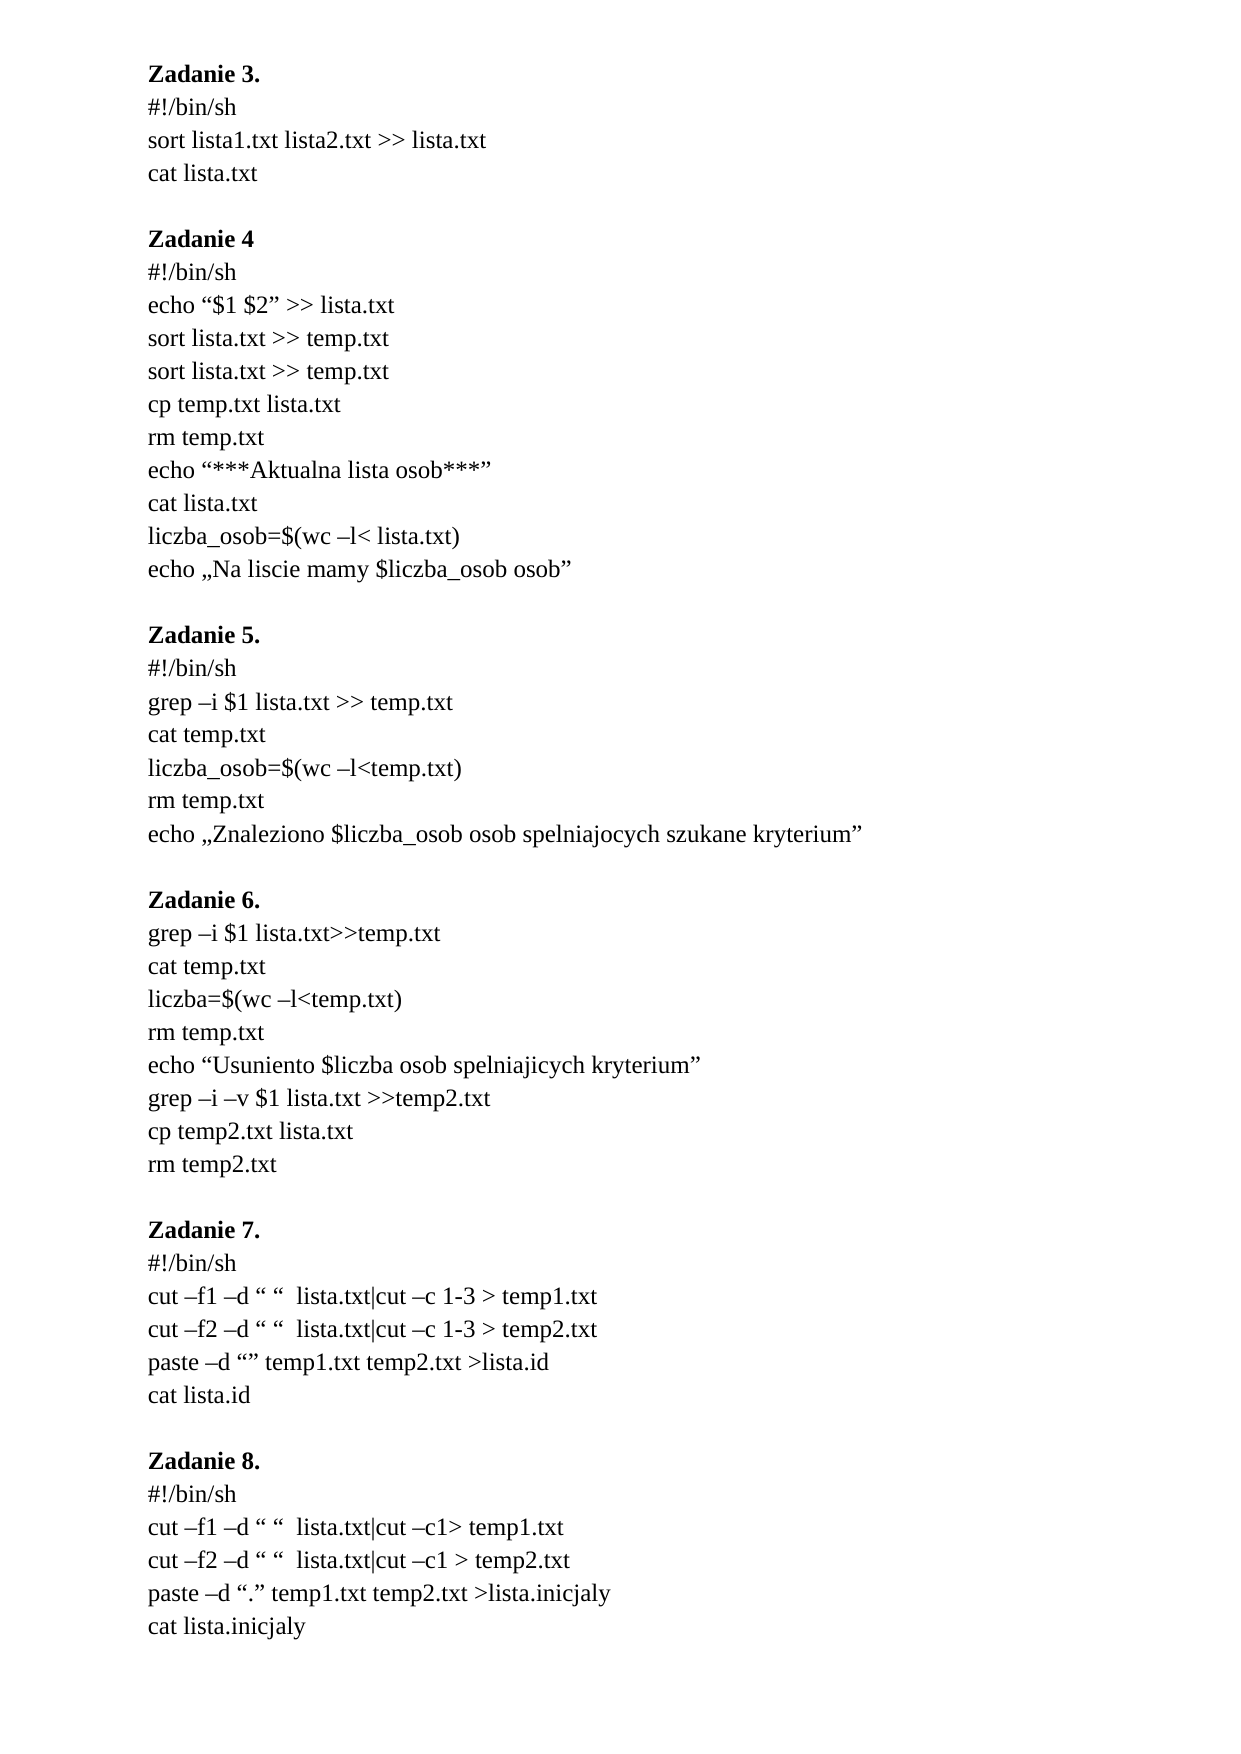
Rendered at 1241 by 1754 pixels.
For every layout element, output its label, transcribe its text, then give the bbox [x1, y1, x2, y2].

text cp temp.txt lista.txt [148, 389, 1152, 418]
text cut –f1 –d “ “ lista.txt|cut –c1> temp1.txt [148, 1512, 1152, 1541]
text grep –i $1 lista.txt>>temp.txt [148, 918, 1152, 946]
text cut –f2 –d “ “ lista.txt|cut –c 1-3 > temp2.txt [148, 1314, 1152, 1343]
text echo “***Aktualna lista osob***” [148, 455, 1152, 484]
text cat temp.txt [148, 951, 1152, 979]
text echo „Znaleziono $liczba_osob osob spelniajocych szukane kryterium” [148, 819, 1152, 847]
text echo „Na liscie mamy $liczba_osob osob” [148, 554, 1152, 583]
text liczba_osob=$(wc –l< lista.txt) [148, 521, 1152, 550]
text Zadanie 3. [148, 59, 1152, 88]
text rm temp.txt [148, 1017, 1152, 1046]
text #!/bin/sh [148, 1479, 1152, 1508]
text cp temp2.txt lista.txt [148, 1116, 1152, 1144]
text cat lista.txt [148, 488, 1152, 517]
text liczba_osob=$(wc –l<temp.txt) [148, 753, 1152, 781]
text rm temp.txt [148, 422, 1152, 451]
text sort lista.txt >> temp.txt [148, 323, 1152, 352]
text cut –f2 –d “ “ lista.txt|cut –c1 > temp2.txt [148, 1545, 1152, 1574]
text grep –i –v $1 lista.txt >>temp2.txt [148, 1083, 1152, 1112]
text #!/bin/sh [148, 92, 1152, 121]
text echo “$1 $2” >> lista.txt [148, 290, 1152, 319]
text echo “Usuniento $liczba osob spelniajicych kryterium” [148, 1050, 1152, 1078]
text cat temp.txt [148, 719, 1152, 748]
text cat lista.id [148, 1380, 1152, 1409]
text sort lista.txt >> temp.txt [148, 356, 1152, 385]
text cat lista.inicjaly [148, 1611, 1152, 1640]
text Zadanie 7. [148, 1215, 1152, 1244]
text liczba=$(wc –l<temp.txt) [148, 984, 1152, 1012]
text #!/bin/sh [148, 1248, 1152, 1277]
text #!/bin/sh [148, 257, 1152, 286]
text cat lista.txt [148, 158, 1152, 187]
text cut –f1 –d “ “ lista.txt|cut –c 1-3 > temp1.txt [148, 1281, 1152, 1310]
text Zadanie 8. [148, 1446, 1152, 1475]
text Zadanie 6. [148, 885, 1152, 913]
text sort lista1.txt lista2.txt >> lista.txt [148, 125, 1152, 154]
text paste –d “.” temp1.txt temp2.txt >lista.inicjaly [148, 1578, 1152, 1607]
text rm temp2.txt [148, 1149, 1152, 1178]
text #!/bin/sh [148, 653, 1152, 682]
text rm temp.txt [148, 786, 1152, 814]
text Zadanie 5. [148, 621, 1152, 649]
text paste –d “” temp1.txt temp2.txt >lista.id [148, 1347, 1152, 1376]
text Zadanie 4 [148, 224, 1152, 253]
text grep –i $1 lista.txt >> temp.txt [148, 687, 1152, 715]
